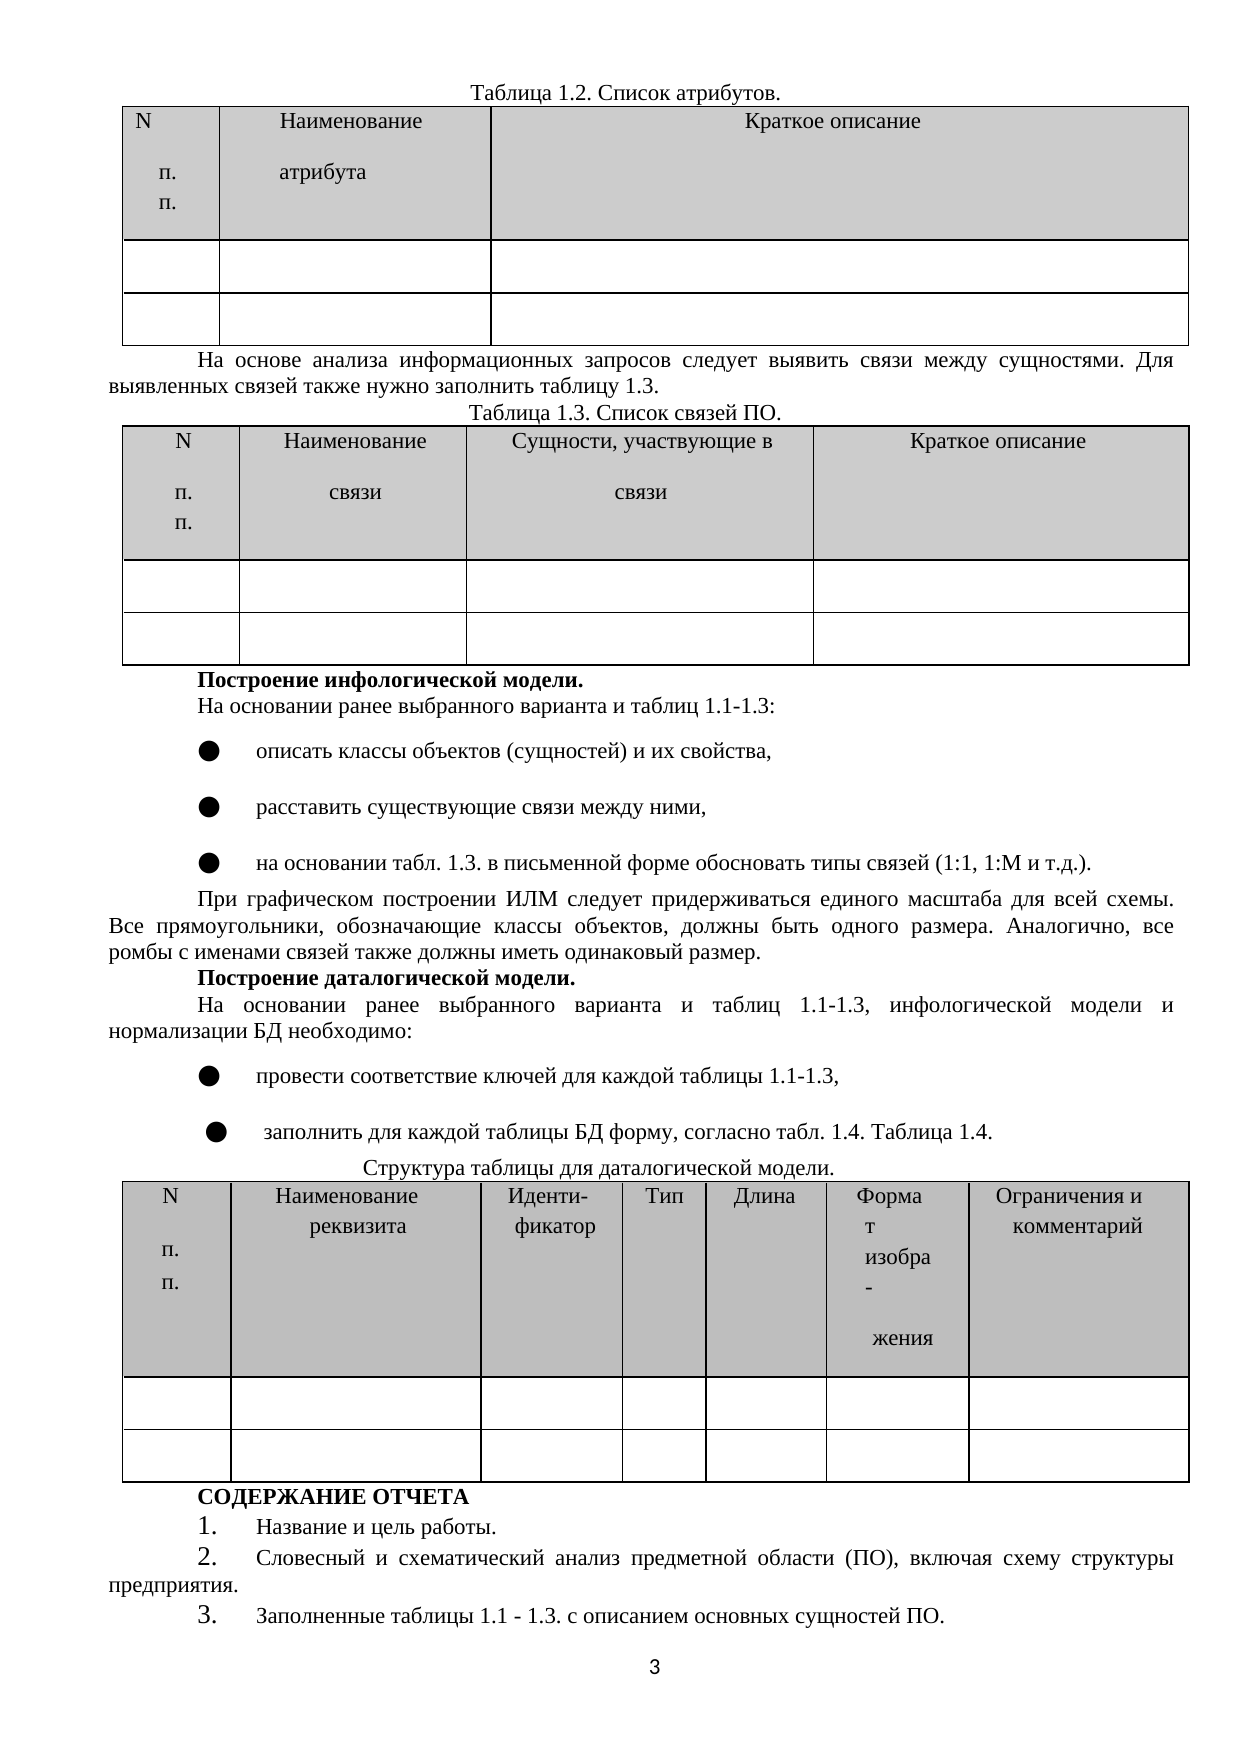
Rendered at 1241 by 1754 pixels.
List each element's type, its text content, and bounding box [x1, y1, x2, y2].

table_cell [827, 1430, 968, 1481]
table_cell [467, 613, 813, 664]
table_header Краткое описание [492, 107, 1188, 239]
list на основании табл. 1.3. в письменной форме обосновать типы связей (1:1, 1:М и т.д.). [108, 830, 1176, 885]
list Название и цель работы. [108, 1509, 1201, 1540]
table_cell [970, 1430, 1188, 1481]
list провести соответствие ключей для каждой таблицы 1.1-1.3, [108, 1043, 1201, 1099]
list заполнить для каждой таблицы БД форму, согласно табл. 1.4. Таблица 1.4. [108, 1099, 1001, 1154]
table_cell [220, 241, 490, 292]
table_cell [123, 1377, 230, 1428]
list Словесный и схематический анализ предметной области (ПО), включая схему структуры предприятия. [108, 1540, 1175, 1598]
table_cell [492, 294, 1188, 344]
table_cell [707, 1430, 826, 1481]
table_cell [707, 1378, 826, 1428]
table_cell [623, 1430, 705, 1481]
table_cell [623, 1378, 705, 1428]
table_header Длина [707, 1182, 826, 1376]
table_header N п.п. [123, 427, 239, 559]
table_cell [240, 613, 466, 664]
table_cell [814, 561, 1188, 612]
table_cell [232, 1430, 480, 1481]
table_header Краткое описание [814, 427, 1188, 559]
text СОДЕРЖАНИЕ ОТЧЕТА [108, 1483, 1201, 1509]
table_cell [467, 561, 813, 612]
table_cell [123, 1430, 230, 1481]
text Таблица 1.3. Список связей ПО. [468, 399, 1201, 425]
table_header Ограничения и комментарий [970, 1182, 1188, 1376]
list Заполненные таблицы 1.1 - 1.3. с описанием основных сущностей ПО. [108, 1598, 1201, 1629]
table_cell [123, 240, 219, 292]
text Структура таблицы для даталогической модели. [197, 1154, 1001, 1181]
table_header Наименование атрибута [220, 107, 490, 239]
table_cell [482, 1430, 622, 1481]
table_header Наименование реквизита [232, 1182, 481, 1376]
table_header Тип [623, 1182, 706, 1376]
text На основании ранее выбранного варианта и таблиц 1.1-1.3: [108, 692, 1201, 718]
table_header N п.п. [123, 107, 219, 239]
table_header Сущности, участвующие в связи [467, 427, 813, 559]
list расставить существующие связи между ними, [108, 774, 1201, 830]
text На основе анализа информационных запросов следует выявить связи между сущностями. Для выявленных связей также нужно заполнить таблицу 1.3. [108, 346, 1175, 399]
table_header N п.п. [123, 1182, 231, 1376]
table_cell [123, 560, 239, 612]
text При графическом построении ИЛМ следует придерживаться единого масштаба для всей схемы. Все прямоугольники, обозначающие классы объектов, должны быть одного размера. Аналогично, все ромбы с именами связей также должны иметь одинаковый размер. [108, 885, 1176, 964]
text На основании ранее выбранного варианта и таблиц 1.1-1.3, инфологической модели и нормализации БД необходимо: [108, 991, 1176, 1043]
table_cell [232, 1378, 480, 1428]
text Построение инфологической модели. [108, 666, 1201, 692]
table_cell [970, 1378, 1188, 1428]
table_cell [492, 241, 1188, 292]
table_cell [240, 561, 466, 612]
table_cell [814, 613, 1188, 664]
text Таблица 1.2. Список атрибутов. [470, 79, 1201, 106]
table_header Иденти- фикатор [482, 1182, 622, 1376]
table_cell [220, 294, 490, 344]
table_cell [123, 293, 219, 344]
list описать классы объектов (сущностей) и их свойства, [108, 719, 1201, 774]
table_header Наименование связи [240, 427, 466, 559]
table_cell [123, 613, 239, 664]
table_cell [482, 1378, 622, 1428]
text Построение даталогической модели. [108, 964, 1201, 991]
table_cell [827, 1378, 968, 1428]
table_header Формат изобра- жения [827, 1182, 969, 1376]
